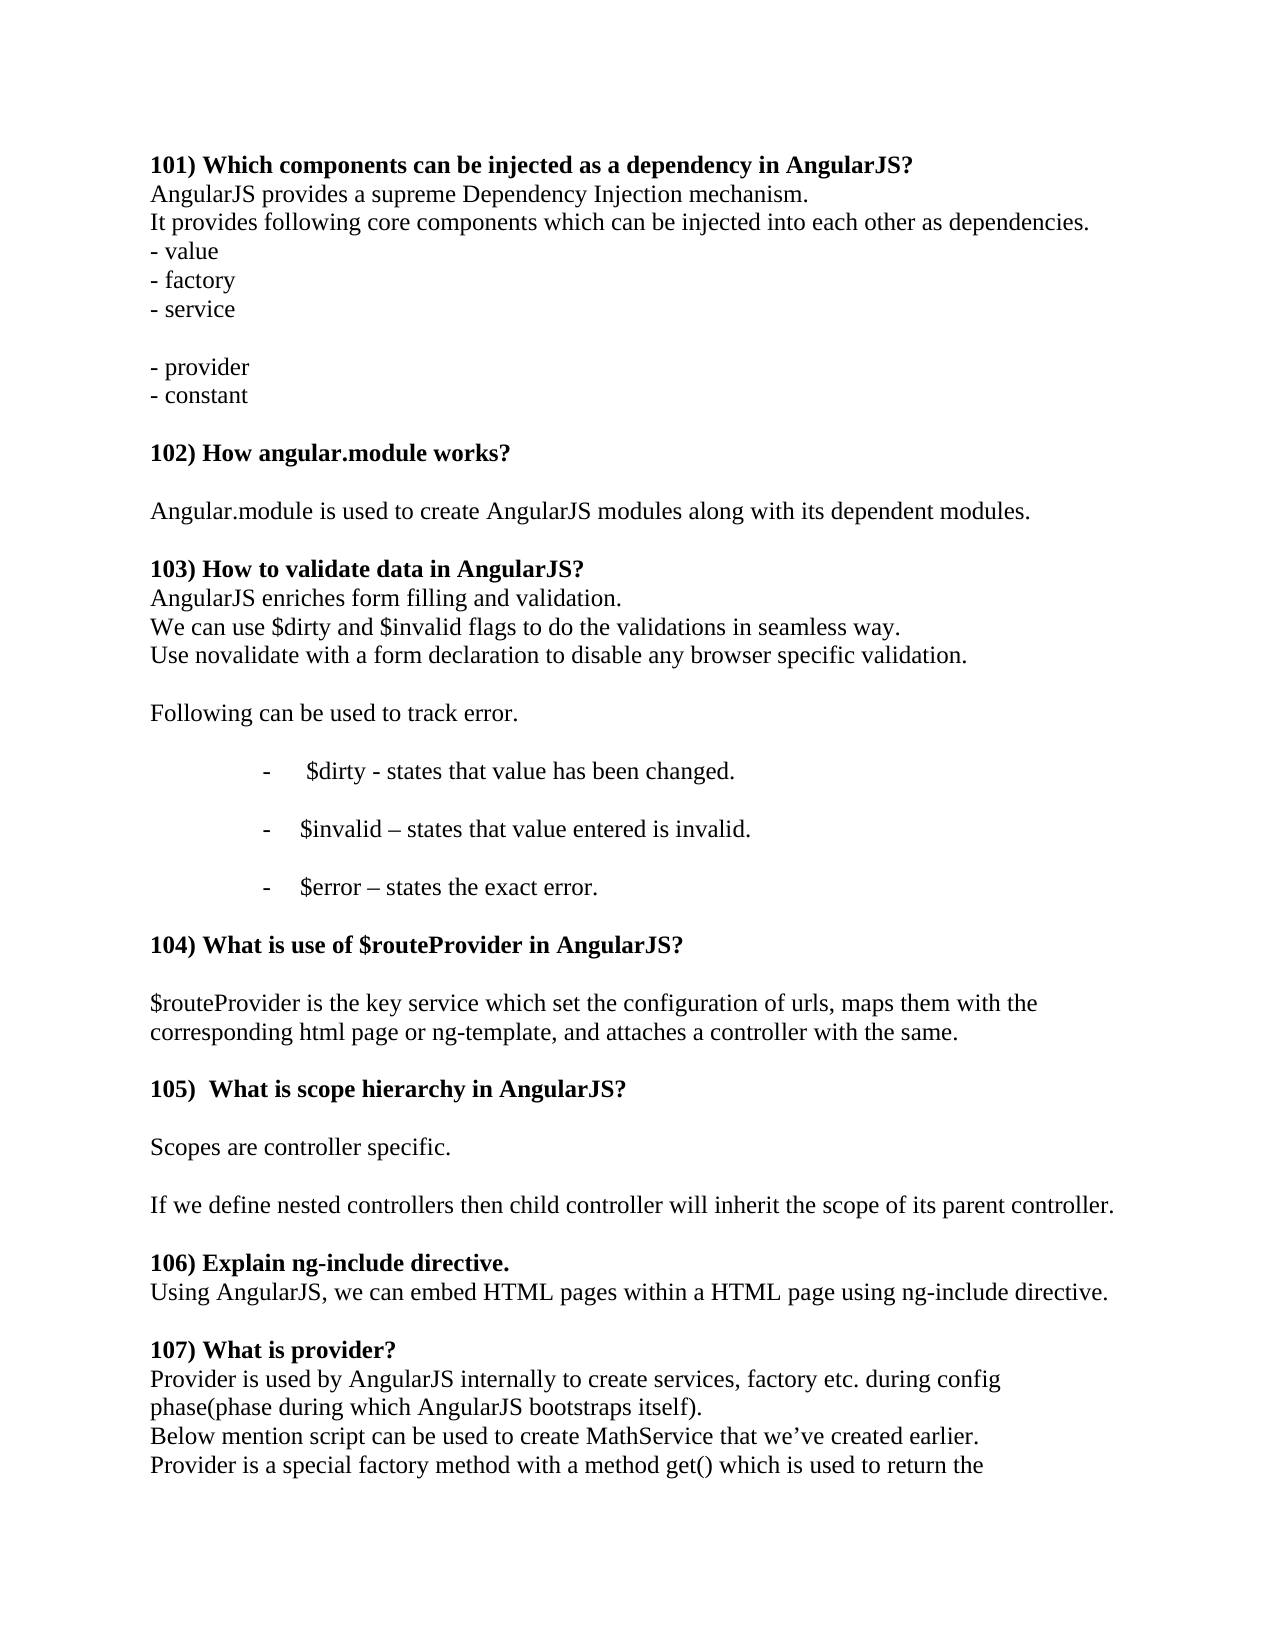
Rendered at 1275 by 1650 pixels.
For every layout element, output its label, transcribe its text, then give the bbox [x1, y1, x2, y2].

text 104) What is use of $routeProvider in AngularJS? [150, 930, 1125, 959]
text 101) Which components can be injected as a dependency in AngularJS? AngularJS provides a supreme Dependency Injection mechanism. It provides following core components which can be injected into each other as dependencies. - value - factory - service [150, 150, 1125, 322]
text 105) What is scope hierarchy in AngularJS? [150, 1074, 1125, 1103]
list $invalid – states that value entered is invalid. [262, 814, 1125, 843]
text 103) How to validate data in AngularJS? AngularJS enriches form filling and validation. We can use $dirty and $invalid flags to do the validations in seamless way. Use novalidate with a form declaration to disable any browser specific validation. [150, 554, 1125, 669]
text Angular.module is used to create AngularJS modules along with its dependent modules. [150, 496, 1125, 525]
text Following can be used to track error. [150, 698, 1125, 727]
list $error – states the exact error. [262, 872, 1125, 901]
text $routeProvider is the key service which set the configuration of urls, maps them with the corresponding html page or ng-template, and attaches a controller with the same. [150, 988, 1125, 1045]
text Scopes are controller specific. [150, 1132, 1125, 1161]
text 106) Explain ng-include directive. Using AngularJS, we can embed HTML pages within a HTML page using ng-include directive. [150, 1248, 1125, 1306]
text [150, 1335, 1125, 1479]
text - provider - constant [150, 352, 1125, 409]
text 102) How angular.module works? [150, 438, 1125, 467]
text If we define nested controllers then child controller will inherit the scope of its parent controller. [150, 1190, 1125, 1219]
list $dirty - states that value has been changed. [262, 756, 1125, 785]
